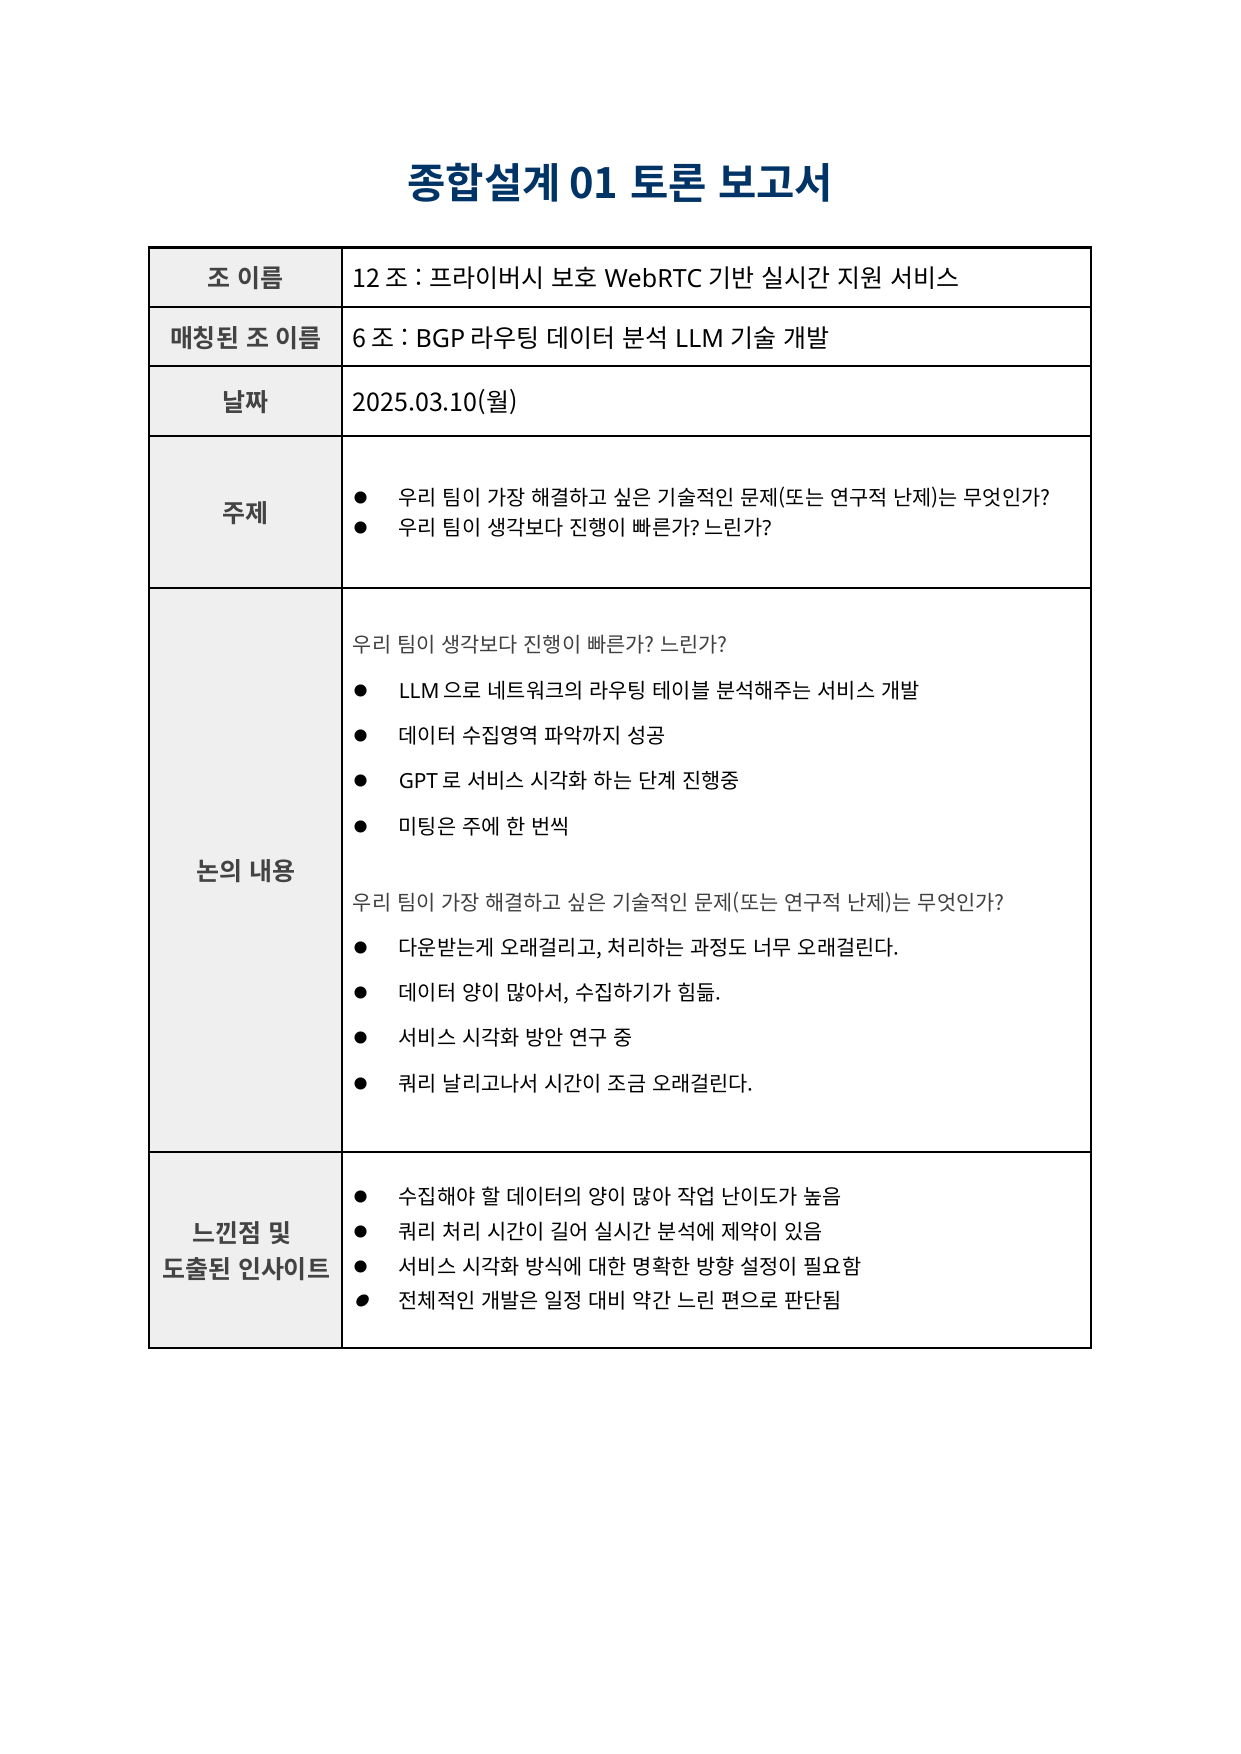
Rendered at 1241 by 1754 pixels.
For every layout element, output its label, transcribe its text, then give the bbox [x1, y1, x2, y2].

table_cell 주제 [150, 437, 341, 587]
table_cell 6조 : BGP라우팅 데이터 분석 LLM 기술 개발 [343, 308, 1090, 365]
table_header 조 이름 [150, 249, 341, 306]
table_cell 우리 팀이 가장 해결하고 싶은 기술적인 문제(또는 연구적 난제)는 무엇인가? 우리 팀이 생각보다 진행이 빠른가? 느린가? [343, 437, 1090, 587]
text 종합설계01 토론 보고서 [150, 150, 1090, 210]
table_cell 수집해야 할 데이터의 양이 많아 작업 난이도가 높음 쿼리 처리 시간이 길어 실시간 분석에 제약이 있음 서비스 시각화 방식에 대한 명확한 방향 설정이 필요함 전체적인 개발은 일정 대비 약간 느린 편으로 판단됨 [343, 1153, 1090, 1347]
table_cell 우리 팀이 생각보다 진행이 빠른가? 느린가? LLM으로 네트워크의 라우팅 테이블 분석해주는 서비스 개발 데이터 수집영역 파악까지 성공 GPT로 서비스 시각화 하는 단계 진행중 미팅은 주에 한 번씩 우리 팀이 가장 해결하고 싶은 기술적인 문제(또는 연구적 난제)는 무엇인가? 다운받는게 오래걸리고, 처리하는 과정도 너무 오래걸린다. 데이터 양이 많아서, 수집하기가 힘듦. 서비스 시각화 방안 연구 중 쿼리 날리고나서 시간이 조금 오래걸린다. [343, 589, 1090, 1151]
table_cell 느낀점 및 도출된 인사이트 [150, 1153, 341, 1347]
table_cell 날짜 [150, 367, 341, 435]
table_cell 2025.03.10(월) [343, 367, 1090, 435]
table_cell 논의 내용 [150, 589, 341, 1151]
table_header 12조 : 프라이버시 보호 WebRTC 기반 실시간 지원 서비스 [343, 249, 1090, 306]
table_cell 매칭된 조 이름 [150, 308, 341, 365]
